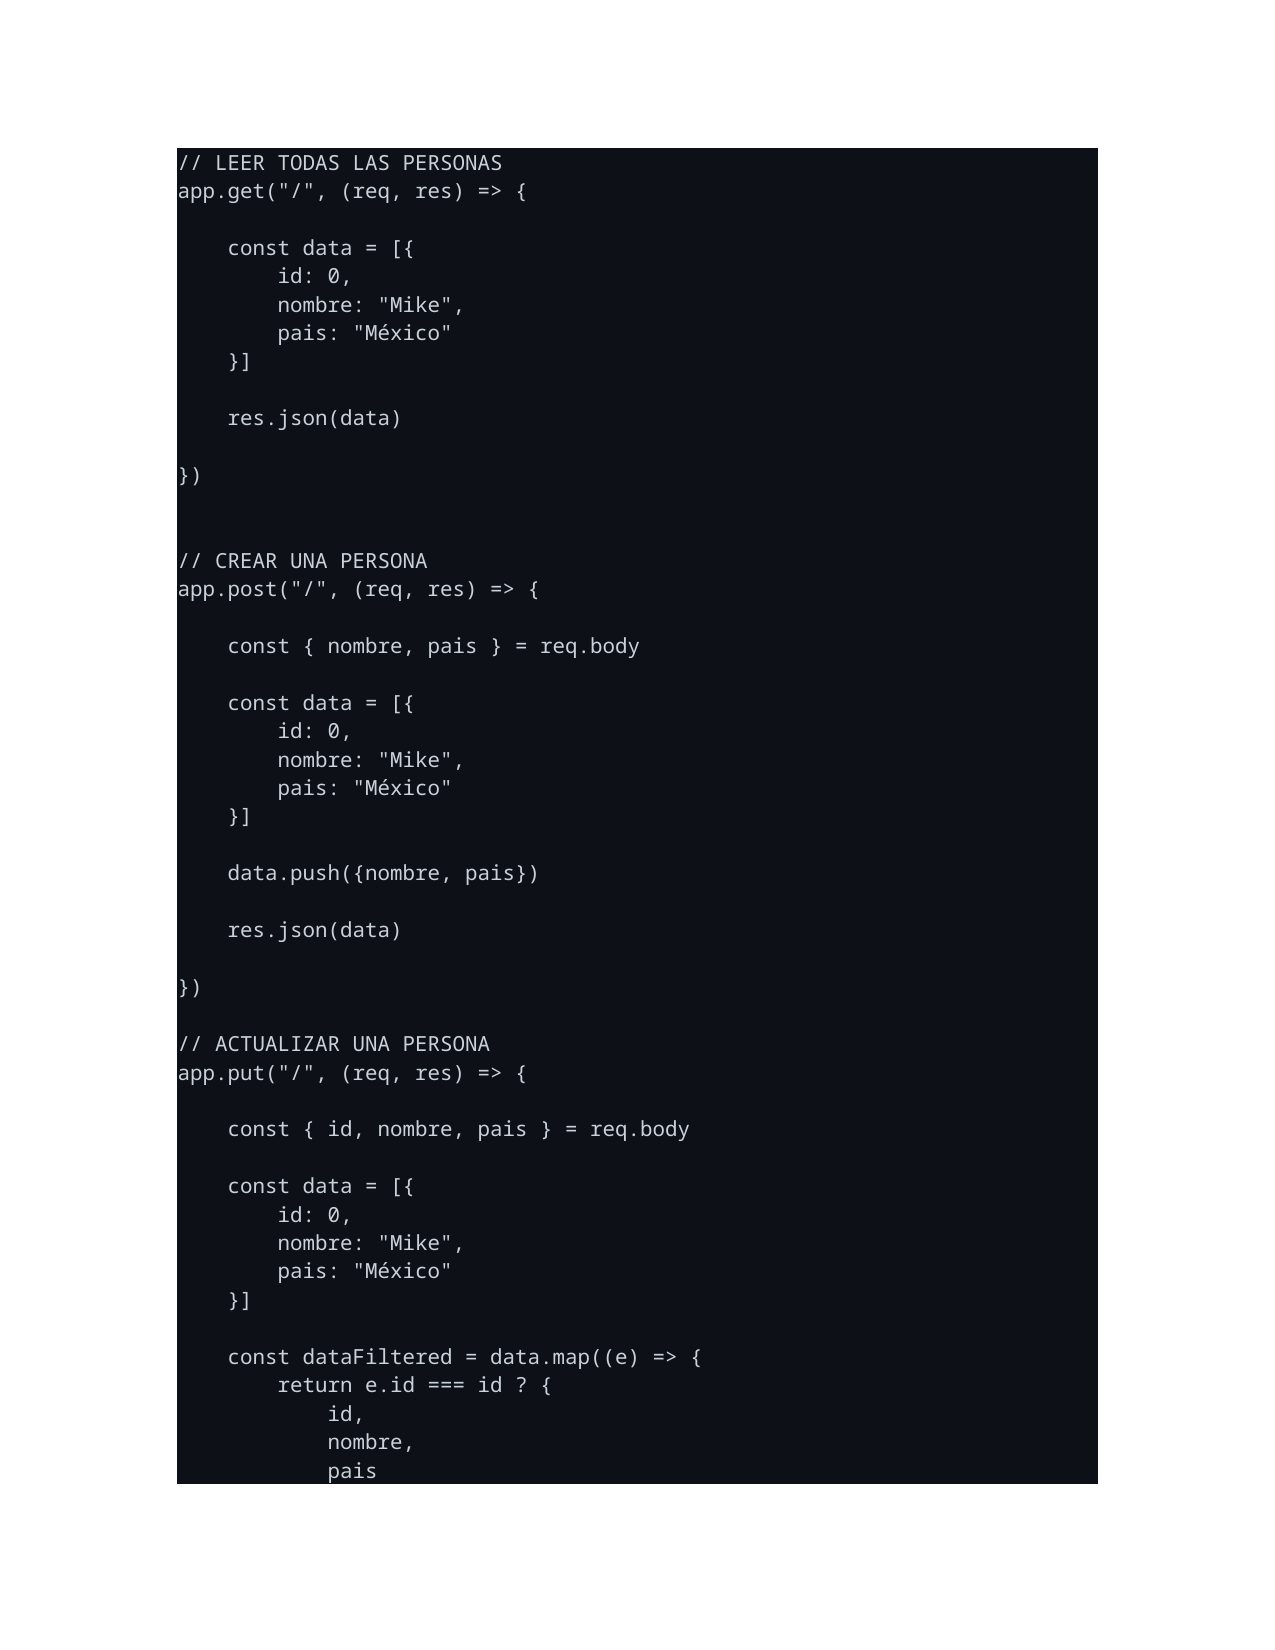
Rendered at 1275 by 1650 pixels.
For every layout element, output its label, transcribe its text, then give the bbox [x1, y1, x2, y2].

text const data = [{ [177, 688, 1098, 716]
text res.json(data) [177, 403, 1098, 432]
text }) [177, 972, 1098, 1001]
text app.post("/", (req, res) => { [177, 574, 1098, 603]
text app.get("/", (req, res) => { [177, 176, 1098, 204]
text }] [177, 347, 1098, 375]
text // LEER TODAS LAS PERSONAS [177, 148, 1098, 176]
text id, [177, 1399, 1098, 1427]
text id: 0, [177, 261, 1098, 290]
text }) [177, 460, 1098, 489]
text }] [177, 802, 1098, 830]
text res.json(data) [177, 915, 1098, 944]
text nombre: "Mike", [177, 745, 1098, 773]
text id: 0, [177, 1200, 1098, 1228]
text pais: "México" [177, 318, 1098, 347]
text const data = [{ [177, 1171, 1098, 1200]
text pais [177, 1456, 1098, 1484]
text const dataFiltered = data.map((e) => { [177, 1342, 1098, 1370]
text const data = [{ [177, 233, 1098, 261]
text // CREAR UNA PERSONA [177, 546, 1098, 574]
text nombre: "Mike", [177, 290, 1098, 318]
text id: 0, [177, 716, 1098, 745]
text const { id, nombre, pais } = req.body [177, 1114, 1098, 1143]
text nombre: "Mike", [177, 1228, 1098, 1257]
text nombre, [177, 1427, 1098, 1456]
text }] [177, 1285, 1098, 1313]
text pais: "México" [177, 773, 1098, 802]
text pais: "México" [177, 1257, 1098, 1285]
text // ACTUALIZAR UNA PERSONA [177, 1029, 1098, 1058]
text return e.id === id ? { [177, 1370, 1098, 1399]
text const { nombre, pais } = req.body [177, 631, 1098, 659]
text data.push({nombre, pais}) [177, 858, 1098, 887]
text app.put("/", (req, res) => { [177, 1058, 1098, 1086]
